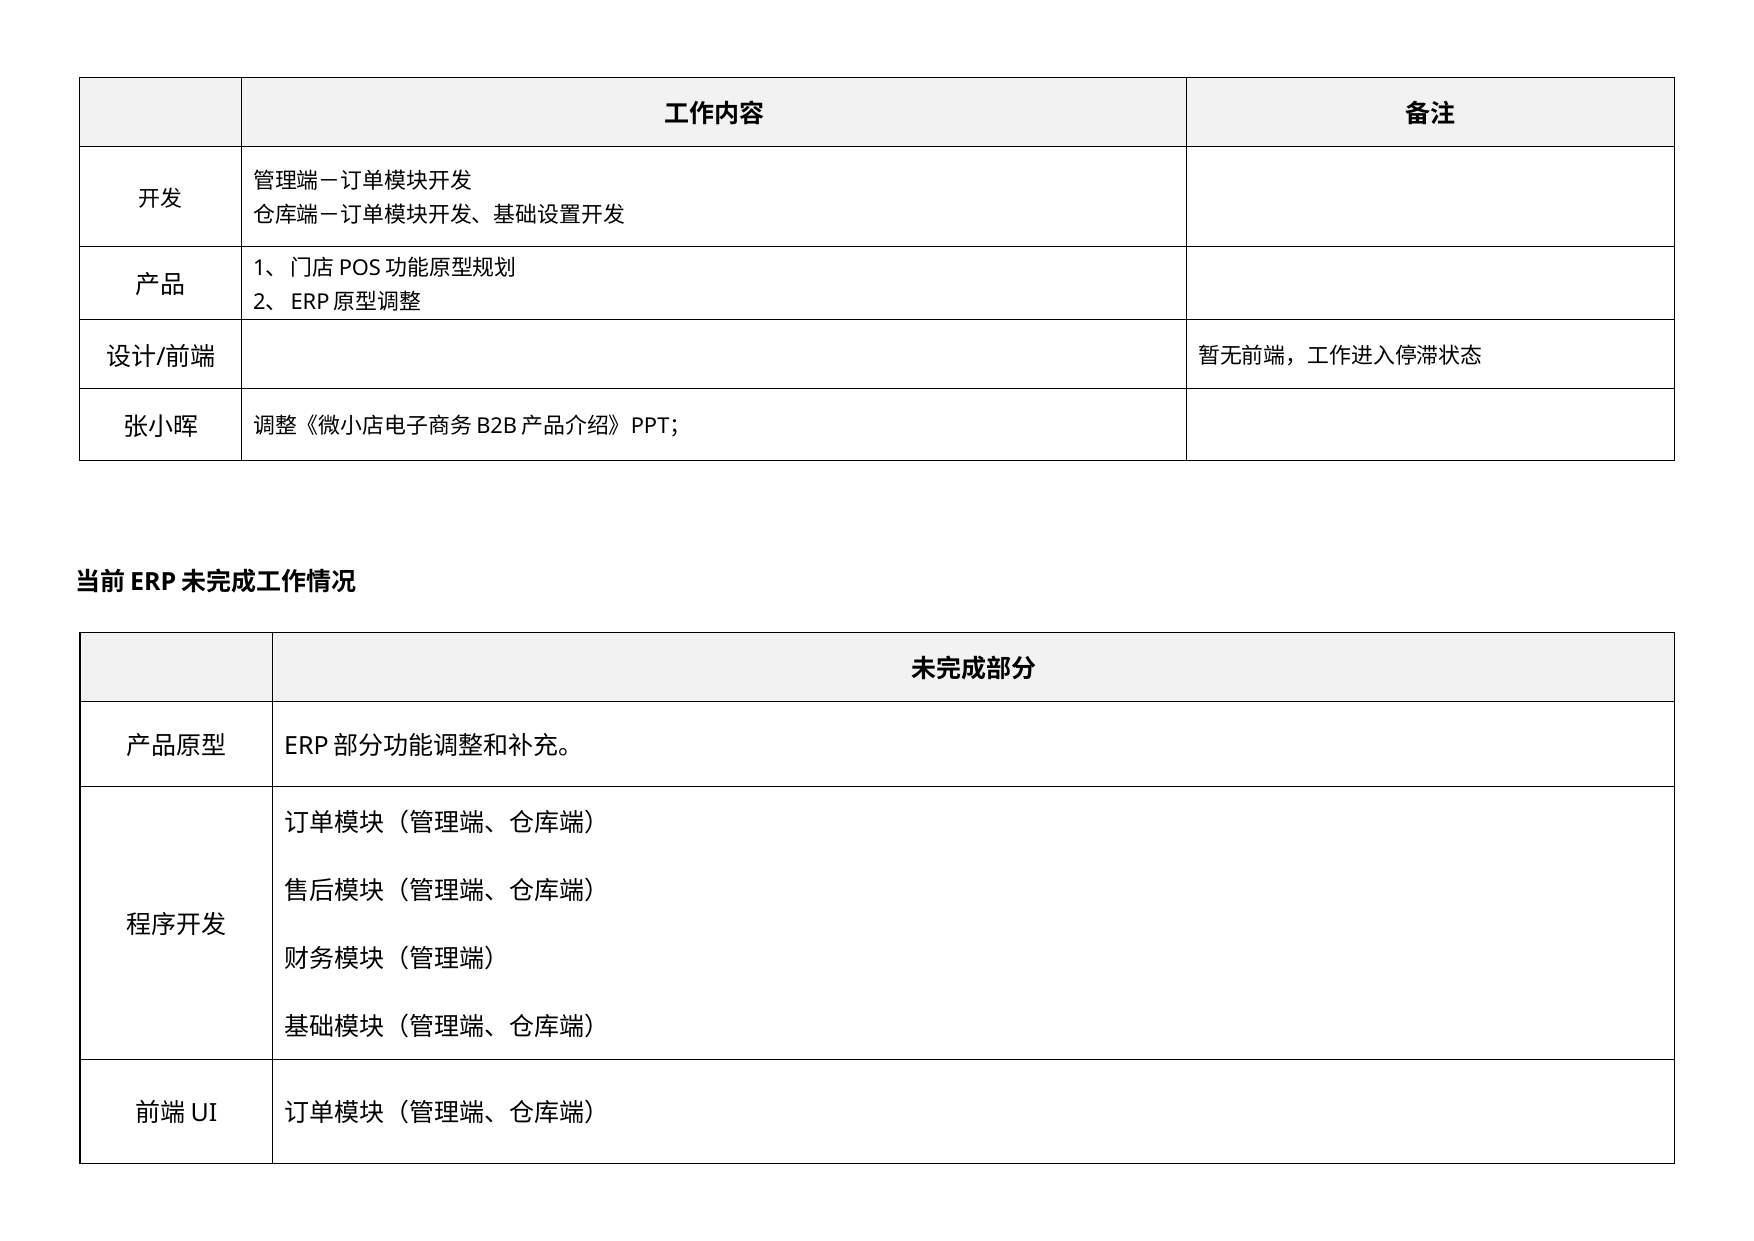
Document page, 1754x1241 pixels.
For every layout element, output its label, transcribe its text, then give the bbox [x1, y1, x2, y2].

table_header 备注 [1187, 78, 1674, 146]
table_cell 开发 [80, 147, 241, 246]
table_header [81, 633, 272, 701]
table_cell 产品原型 [81, 702, 272, 786]
table_header [80, 78, 241, 146]
table_cell [1187, 247, 1674, 319]
table_cell 设计/前端 [80, 320, 241, 388]
table_cell 产品 [80, 247, 241, 319]
table_header 工作内容 [242, 78, 1186, 146]
text 当前ERP未完成工作情况 [75, 546, 1679, 614]
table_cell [273, 1060, 1674, 1162]
table_cell 张小晖 [80, 389, 241, 460]
table_cell 调整《微小店电子商务B2B产品介绍》PPT； [242, 389, 1186, 460]
table_cell [1187, 389, 1674, 460]
table_cell [1187, 147, 1674, 246]
table_cell 程序开发 [81, 787, 272, 1058]
table_header 未完成部分 [273, 633, 1674, 701]
table_cell 管理端－订单模块开发 仓库端－订单模块开发、基础设置开发 [242, 147, 1186, 246]
table_cell 暂无前端，工作进入停滞状态 [1187, 320, 1674, 388]
table_cell 前端UI [81, 1060, 272, 1162]
table_cell 订单模块（管理端、仓库端） 售后模块（管理端、仓库端） 财务模块（管理端） 基础模块（管理端、仓库端） [273, 787, 1674, 1058]
table_cell ERP部分功能调整和补充。 [273, 702, 1674, 786]
table_cell 门店POS功能原型规划 ERP原型调整 [242, 247, 1186, 319]
table_cell [242, 320, 1186, 388]
